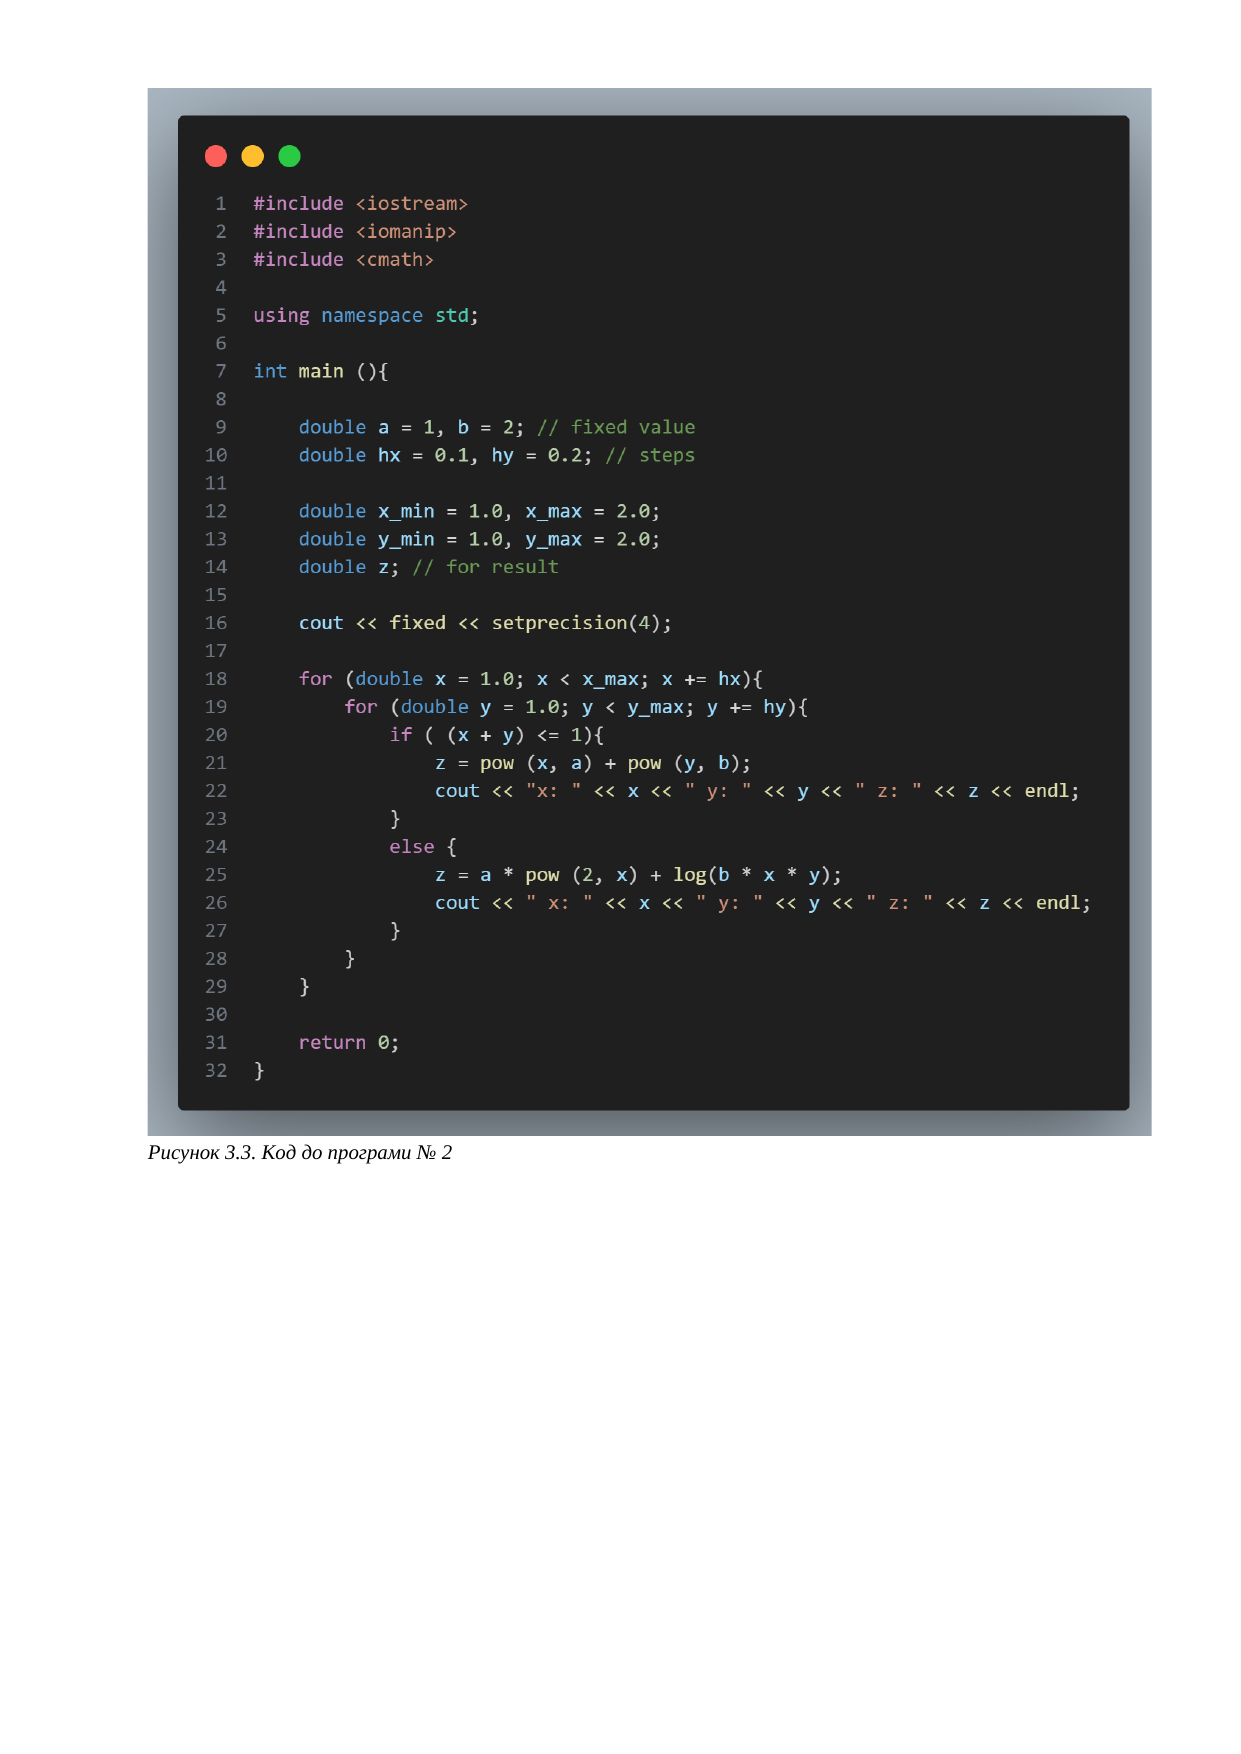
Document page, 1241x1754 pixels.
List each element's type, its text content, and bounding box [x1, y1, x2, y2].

picture [147, 88, 1152, 1136]
text Рисунок 3.3. Код до програми № 2 [148, 1136, 1152, 1164]
